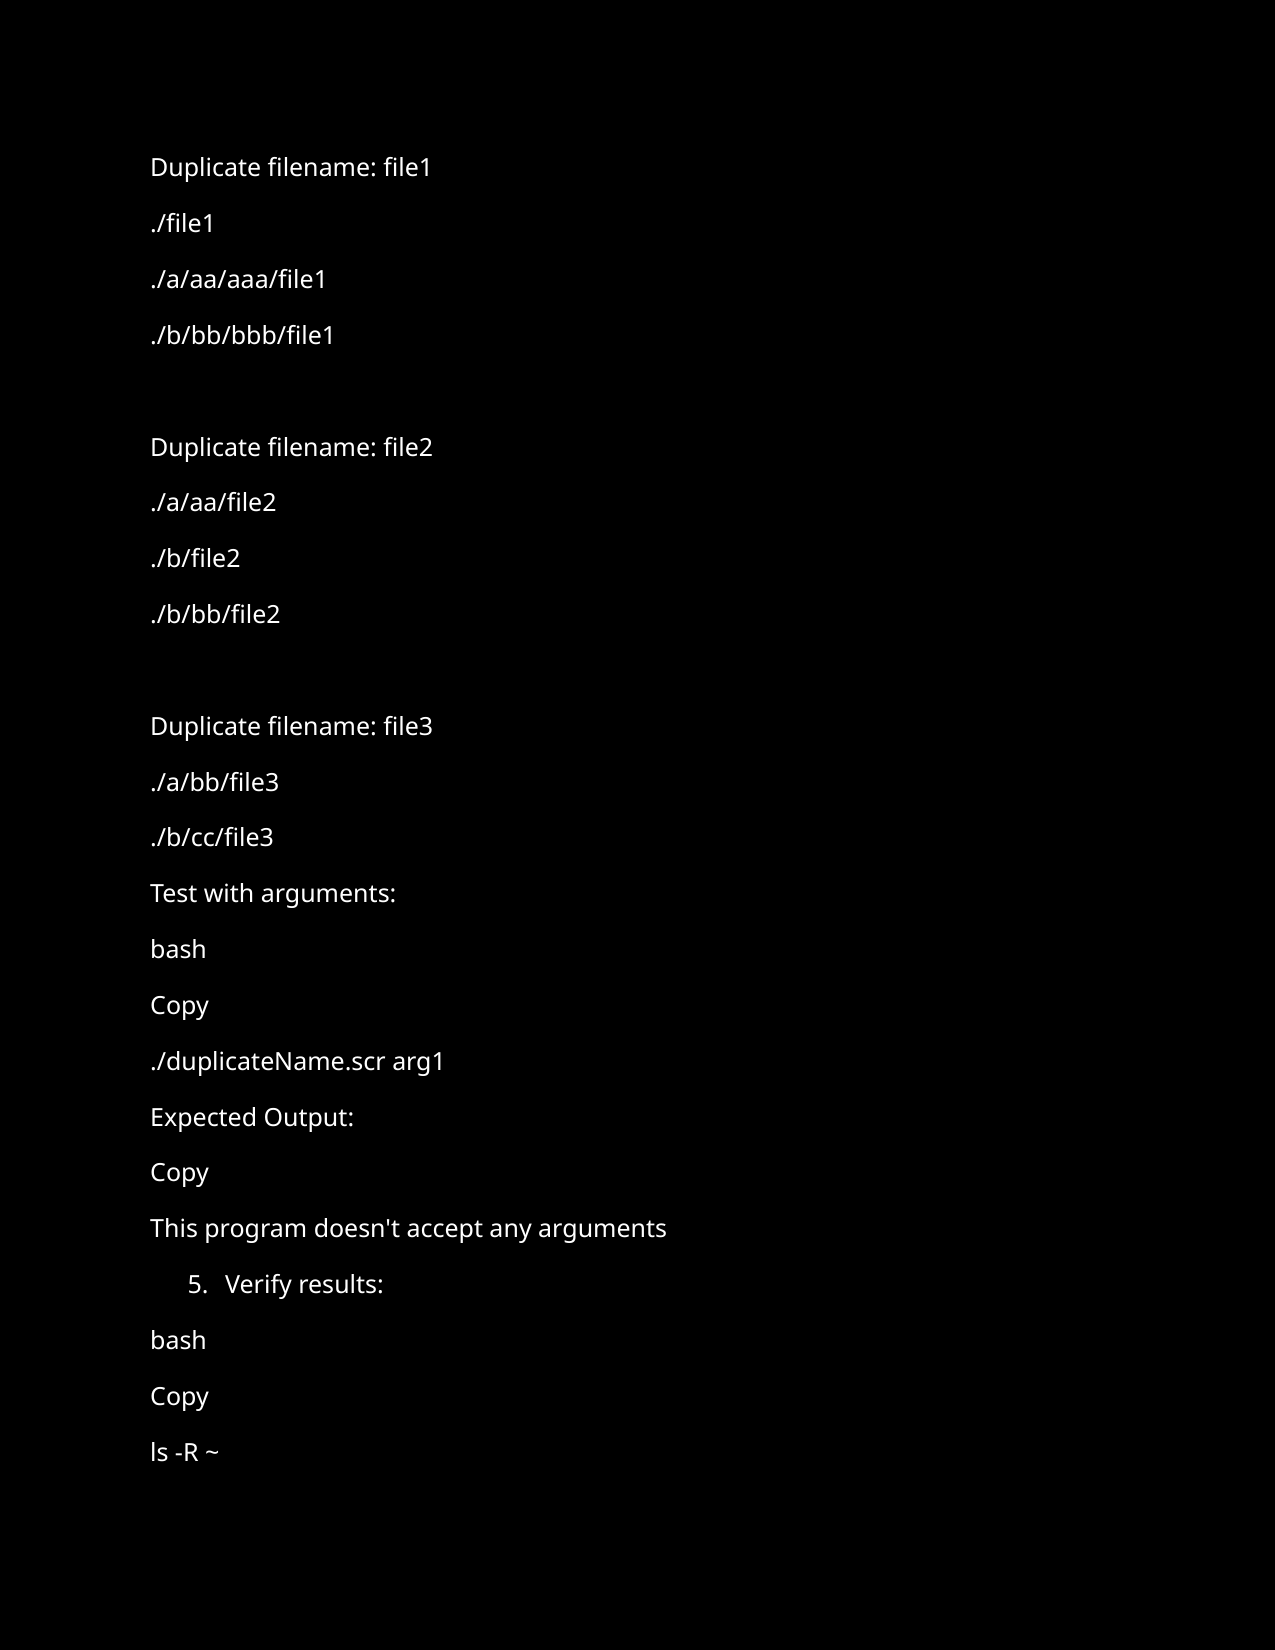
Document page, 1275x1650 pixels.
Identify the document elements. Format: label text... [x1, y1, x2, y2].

list Verify results: [187, 1267, 1125, 1301]
text ./b/bb/bbb/file1 [150, 317, 1125, 352]
text ./a/aa/aaa/file1 [150, 262, 1125, 296]
text This program doesn't accept any arguments [150, 1211, 1125, 1245]
text Duplicate filename: file3 [150, 708, 1125, 742]
text ls -R ~ [150, 1434, 1125, 1468]
text bash [150, 1322, 1125, 1357]
text Test with arguments: [150, 876, 1125, 910]
text Copy [150, 1155, 1125, 1189]
text Copy [150, 1378, 1125, 1412]
text Copy [150, 987, 1125, 1022]
text Duplicate filename: file2 [150, 429, 1125, 463]
text Duplicate filename: file1 [150, 150, 1125, 184]
text ./duplicateName.scr arg1 [150, 1043, 1125, 1077]
text ./file1 [150, 206, 1125, 240]
text ./a/bb/file3 [150, 764, 1125, 798]
text Expected Output: [150, 1099, 1125, 1133]
text bash [150, 932, 1125, 966]
text ./b/bb/file2 [150, 597, 1125, 631]
text ./a/aa/file2 [150, 485, 1125, 519]
text ./b/file2 [150, 541, 1125, 575]
text ./b/cc/file3 [150, 820, 1125, 854]
